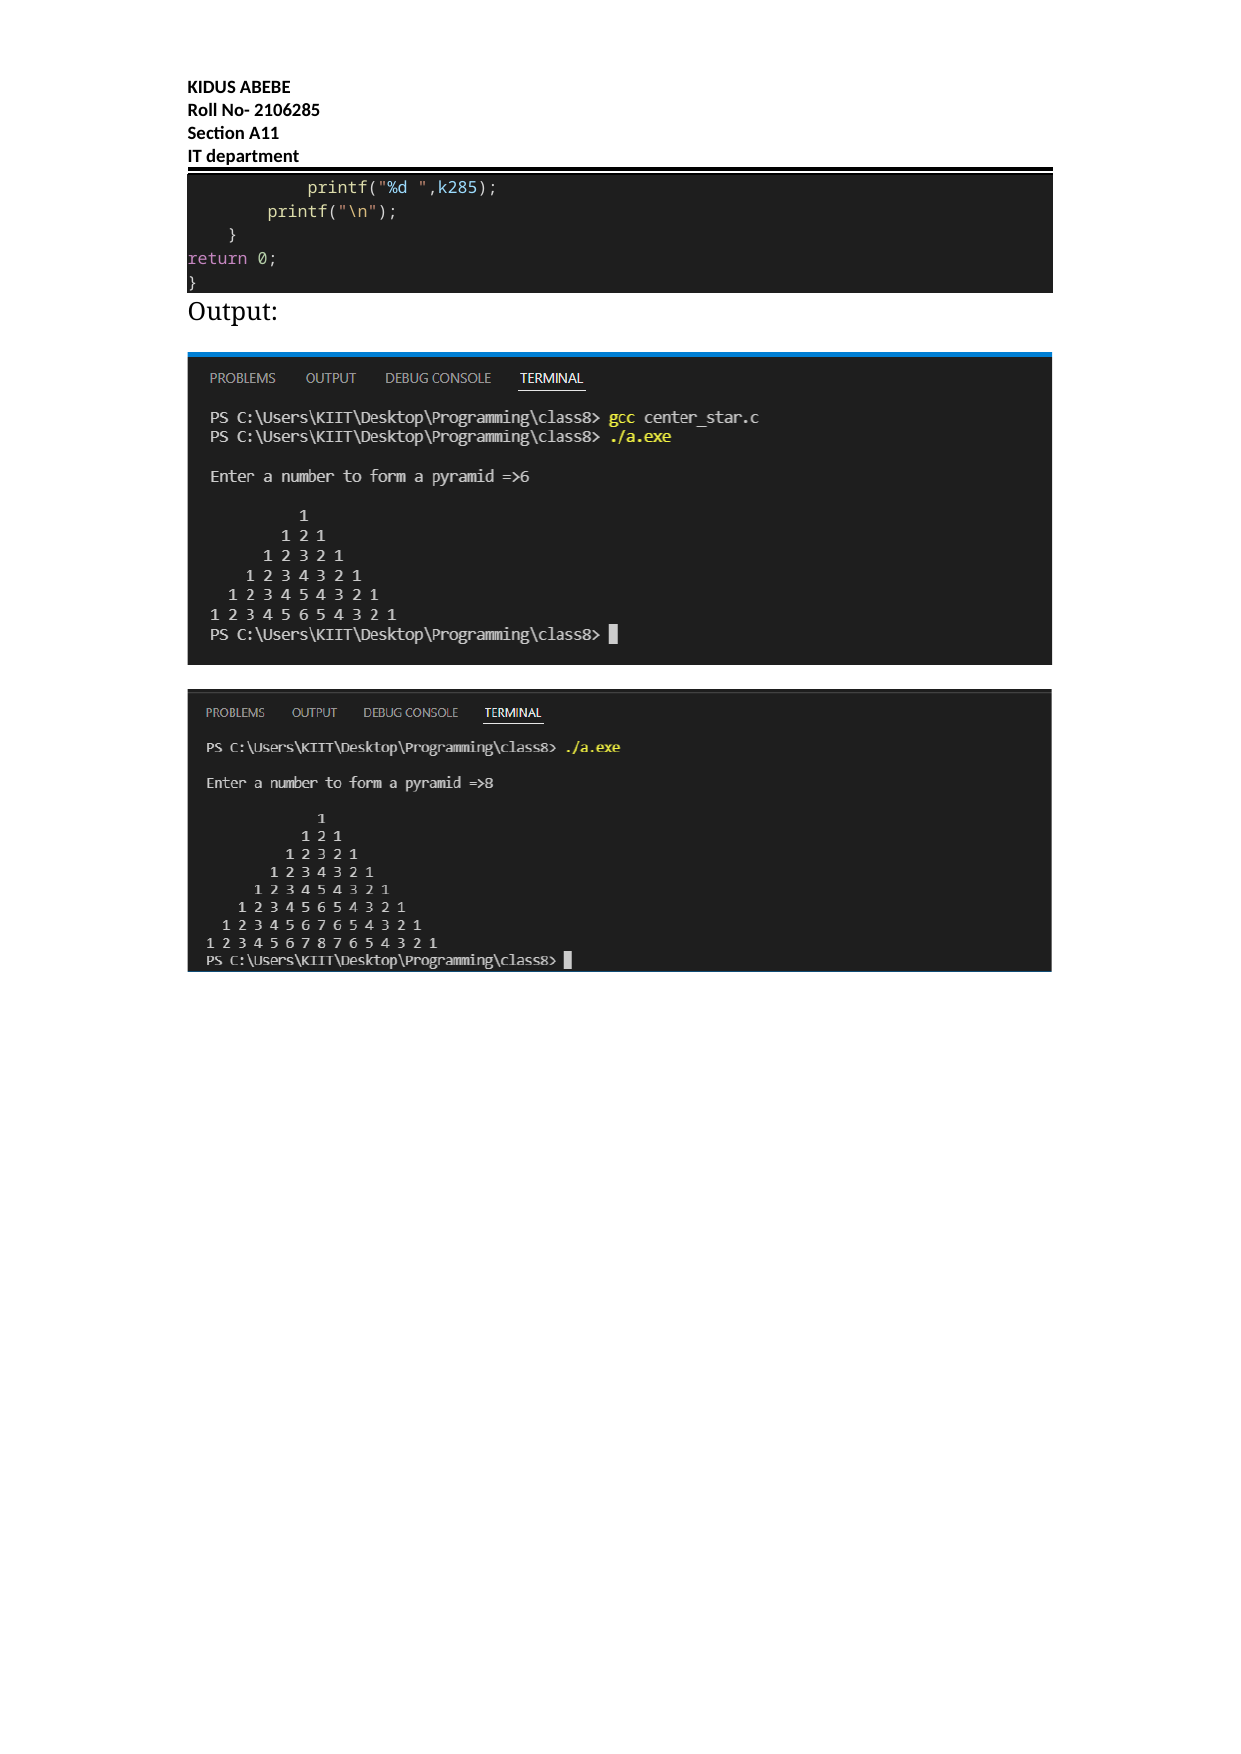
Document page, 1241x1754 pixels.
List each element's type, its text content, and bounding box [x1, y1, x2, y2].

text Output: [187, 293, 1053, 327]
text return 0; [187, 246, 1053, 269]
text printf("%d ",k285); [187, 174, 1053, 198]
text } [187, 222, 1053, 246]
text } [187, 269, 1053, 293]
picture [187, 352, 1053, 665]
text printf("\n"); [187, 198, 1053, 222]
picture [187, 689, 1052, 972]
